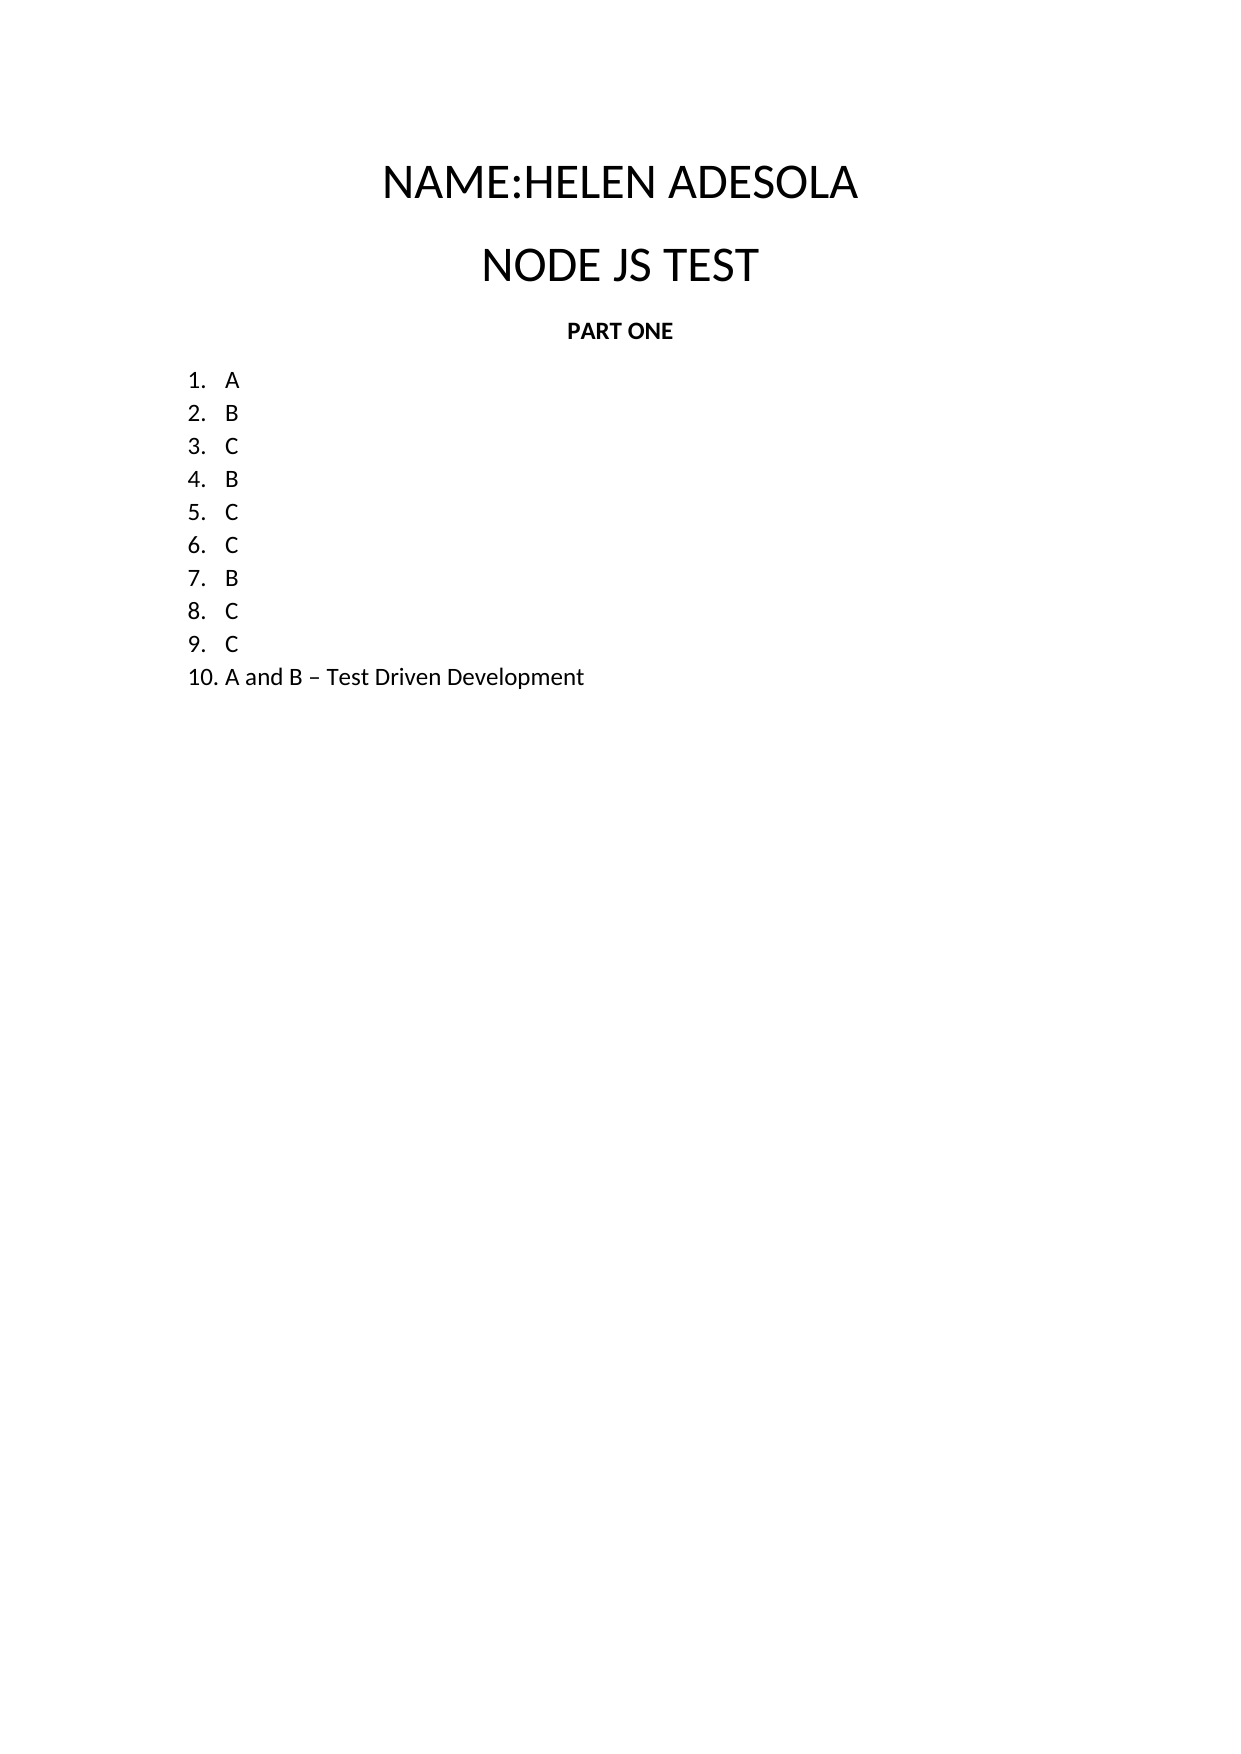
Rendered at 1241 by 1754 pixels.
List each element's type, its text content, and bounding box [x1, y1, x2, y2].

list C [187, 595, 1090, 626]
text NAME:HELEN ADESOLA [150, 150, 1090, 211]
text PART ONE [150, 315, 1090, 346]
list B [187, 562, 1090, 593]
list B [187, 463, 1090, 494]
list A [187, 364, 1090, 395]
text NODE JS TEST [150, 232, 1090, 293]
list C [187, 430, 1090, 461]
list C [187, 628, 1090, 658]
list C [187, 496, 1090, 527]
list B [187, 397, 1090, 428]
list C [187, 529, 1090, 560]
list A and B – Test Driven Development [187, 661, 1090, 691]
